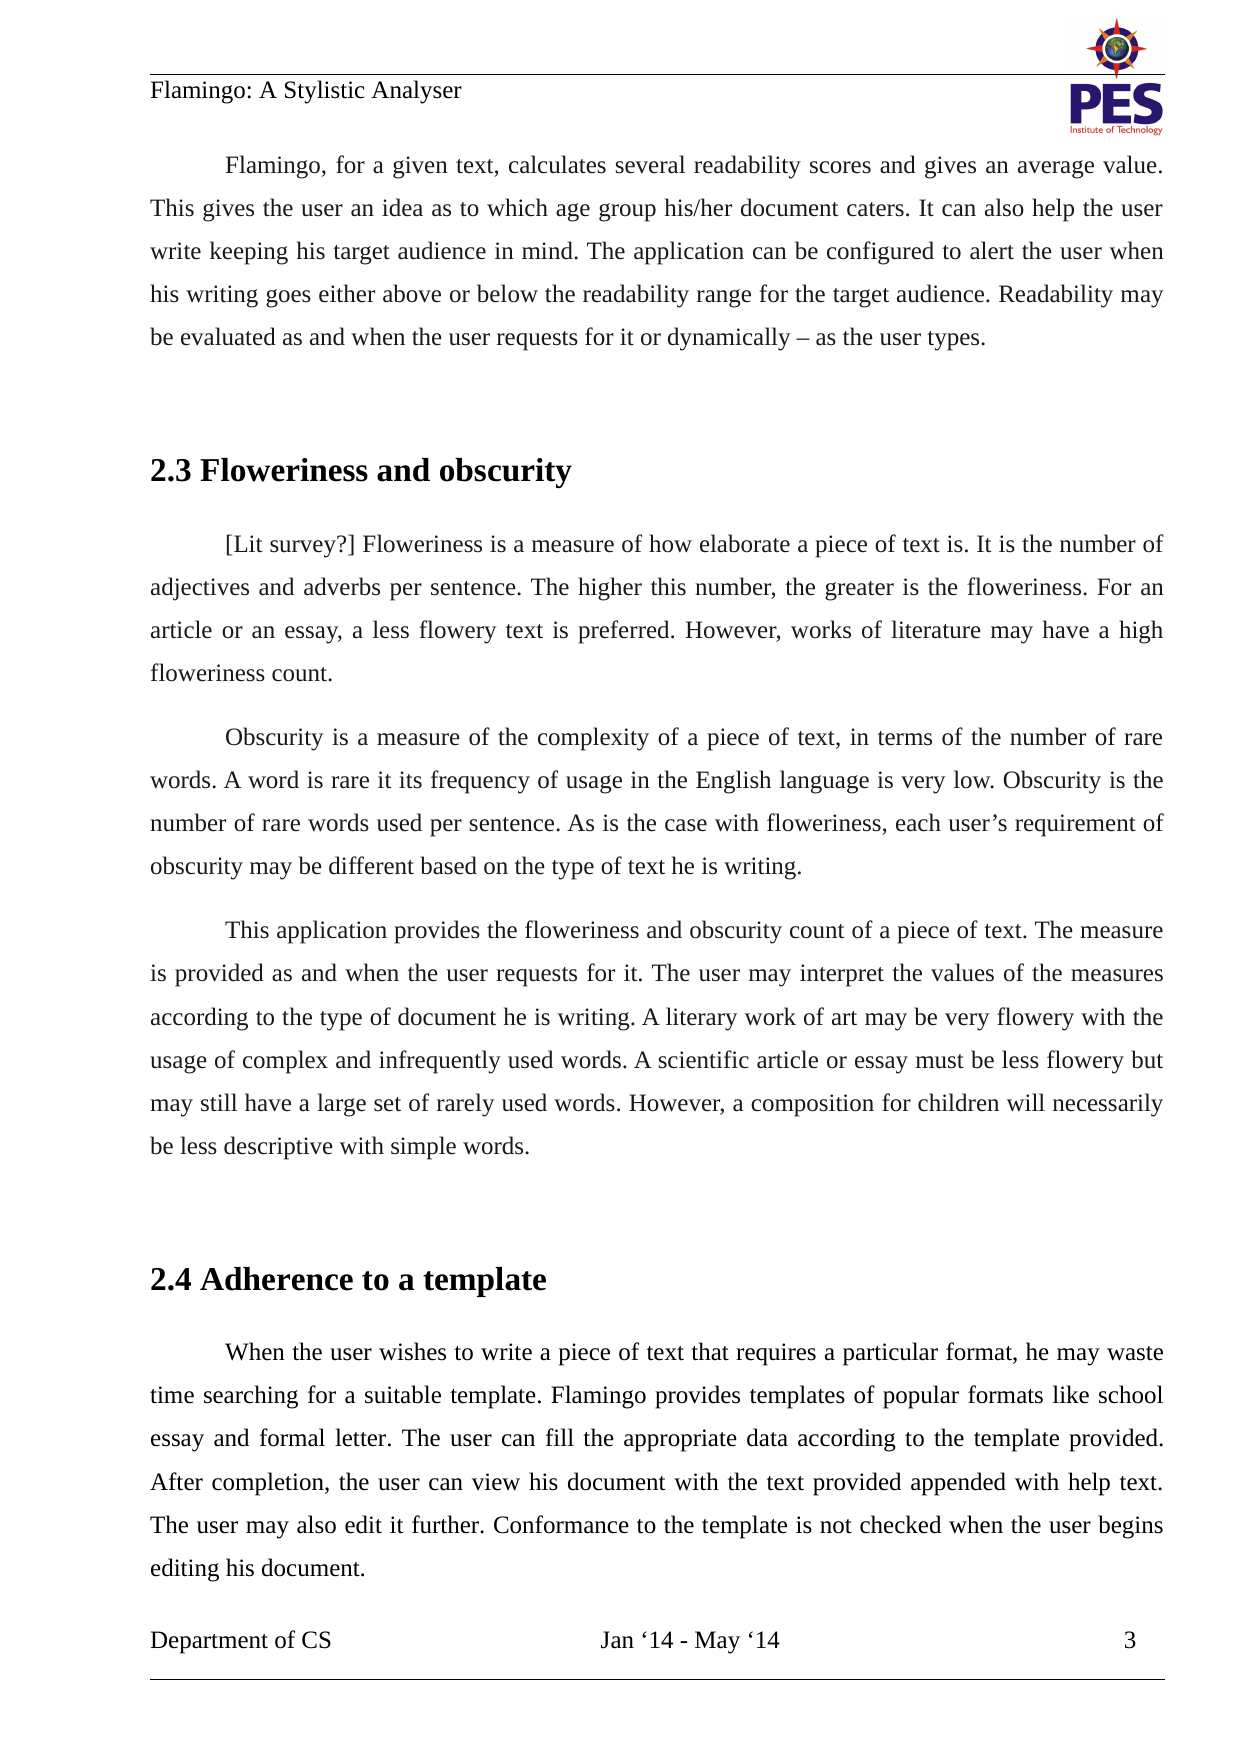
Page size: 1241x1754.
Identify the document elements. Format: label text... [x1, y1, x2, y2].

text This application provides the floweriness and obscurity count of a piece of text. The measure is provided as and when the user requests for it. The user may interpret the values of the measures according to the type of document he is writing. A literary work of art may be very flowery with the usage of complex and infrequently used words. A scientific article or essay must be less flowery but may still have a large set of rarely used words. However, a composition for children will necessarily be less descriptive with simple words. [150, 915, 1165, 1160]
text [Lit survey?] Floweriness is a measure of how elaborate a piece of text is. It is the number of adjectives and adverbs per sentence. The higher this number, the greater is the floweriness. For an article or an essay, a less flowery text is preferred. However, works of literature may have a high floweriness count. [150, 529, 1165, 687]
text When the user wishes to write a piece of text that requires a particular format, he may waste time searching for a suitable template. Flamingo provides templates of popular formats like school essay and formal letter. The user can fill the appropriate data according to the template provided. After completion, the user can view his document with the text provided appended with help text. The user may also edit it further. Conformance to the template is not checked when the user begins editing his document. [150, 1337, 1165, 1582]
text Flamingo, for a given text, calculates several readability scores and gives an average value. This gives the user an idea as to which age group his/her document caters. It can also help the user write keeping his target audience in mind. The application can be configured to alert the user when his writing goes either above or below the readability range for the target audience. Readability may be evaluated as and when the user requests for it or dynamically – as the user types. [150, 150, 1165, 351]
picture [1063, 14, 1170, 139]
text 2.4 Adherence to a template [150, 1259, 1165, 1297]
text 2.3 Floweriness and obscurity [150, 450, 1165, 489]
text Obscurity is a measure of the complexity of a piece of text, in terms of the number of rare words. A word is rare it its frequency of usage in the English language is very low. Obscurity is the number of rare words used per sentence. As is the case with floweriness, each user’s requirement of obscurity may be different based on the type of text he is writing. [150, 722, 1165, 880]
